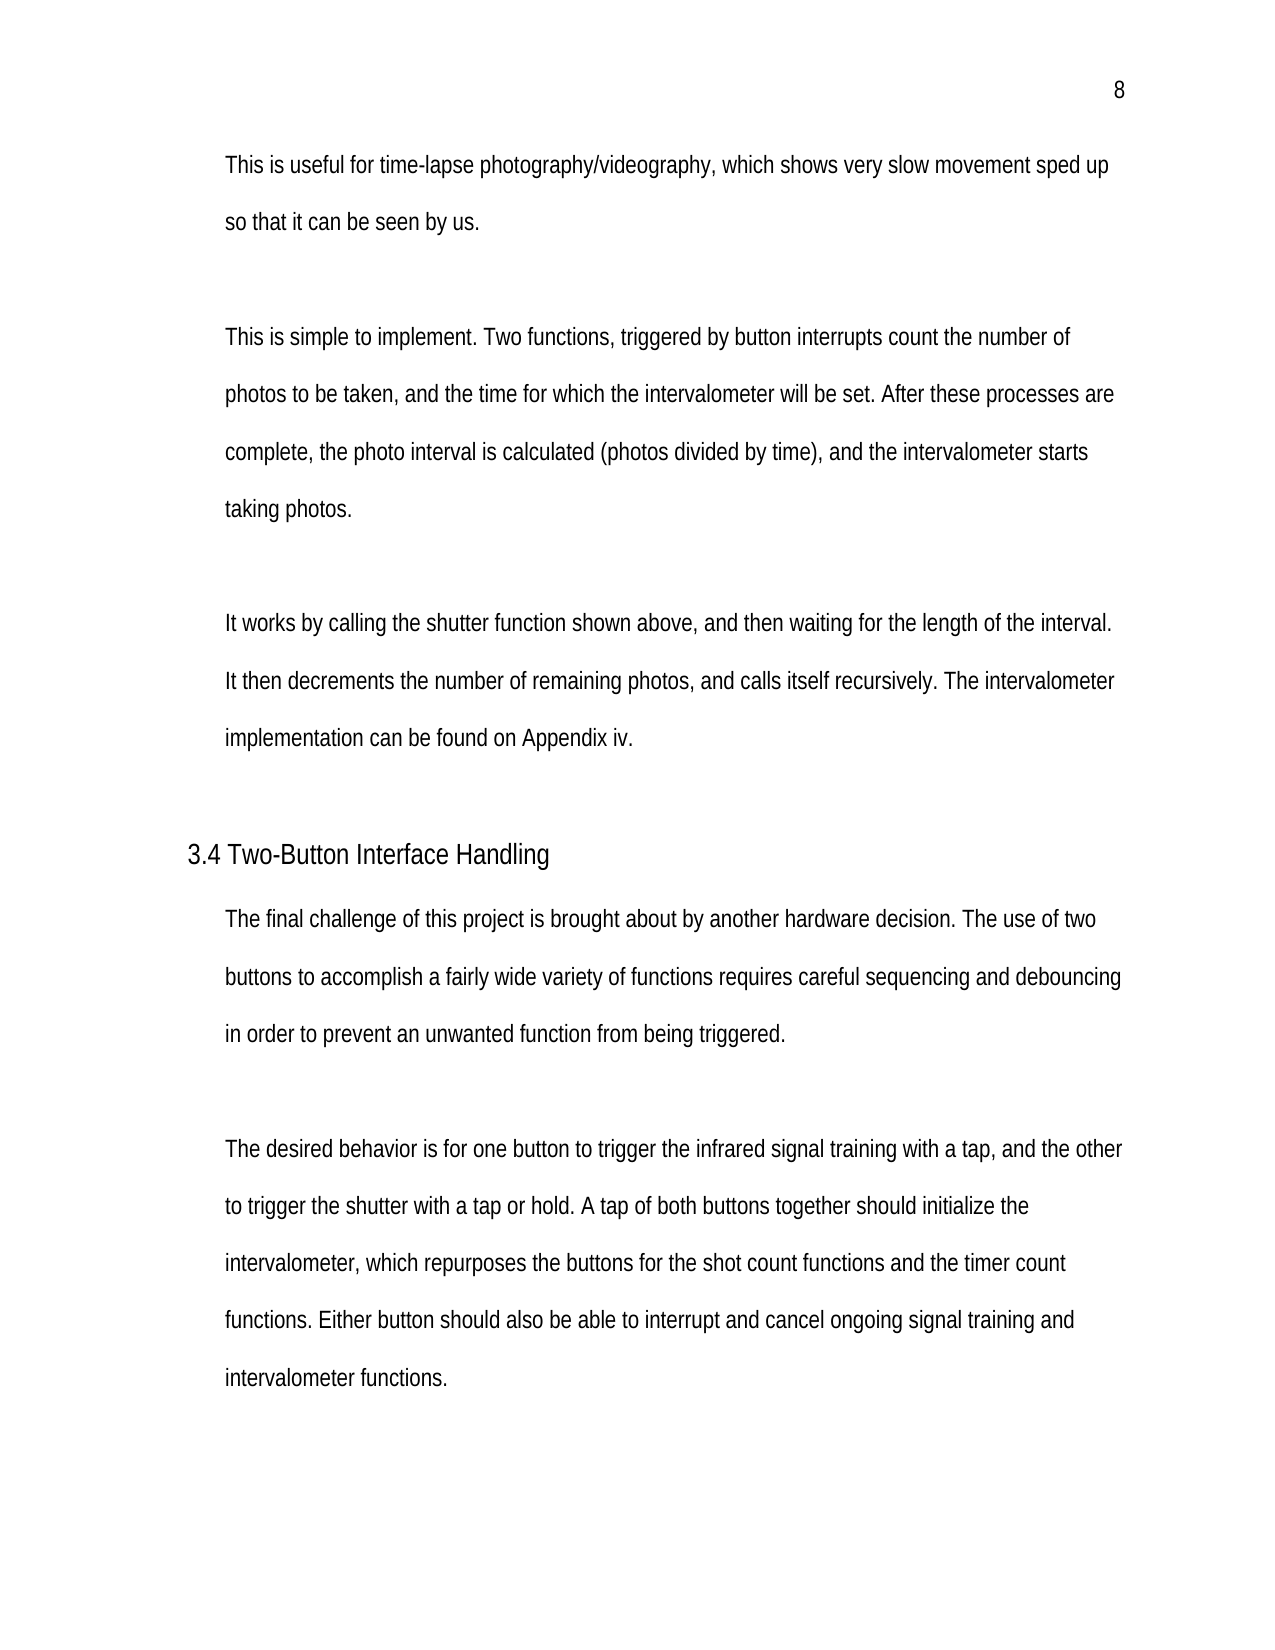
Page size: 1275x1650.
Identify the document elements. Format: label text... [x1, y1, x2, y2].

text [225, 150, 1125, 236]
text This is simple to implement. Two functions, triggered by button interrupts count the number of photos to be taken, and the time for which the intervalometer will be set. After these processes are complete, the photo interval is calculated (photos divided by time), and the intervalometer starts taking photos. [225, 322, 1125, 522]
text The desired behavior is for one button to trigger the infrared signal training with a tap, and the other to trigger the shutter with a tap or hold. A tap of both buttons together should initialize the intervalometer, which repurposes the buttons for the shot count functions and the timer count functions. Either button should also be able to interrupt and cancel ongoing signal training and intervalometer functions. [225, 1133, 1125, 1391]
text 3.4 Two-Button Interface Handling [150, 837, 1125, 871]
text It works by calling the shutter function shown above, and then waiting for the length of the interval. It then decrements the number of remaining photos, and calls itself recursively. The intervalometer implementation can be found on Appendix iv. [225, 608, 1125, 752]
text The final challenge of this project is brought about by another hardware decision. The use of two buttons to accomplish a fairly wide variety of functions requires careful sequencing and debouncing in order to prevent an unwanted function from being triggered. [225, 904, 1125, 1048]
